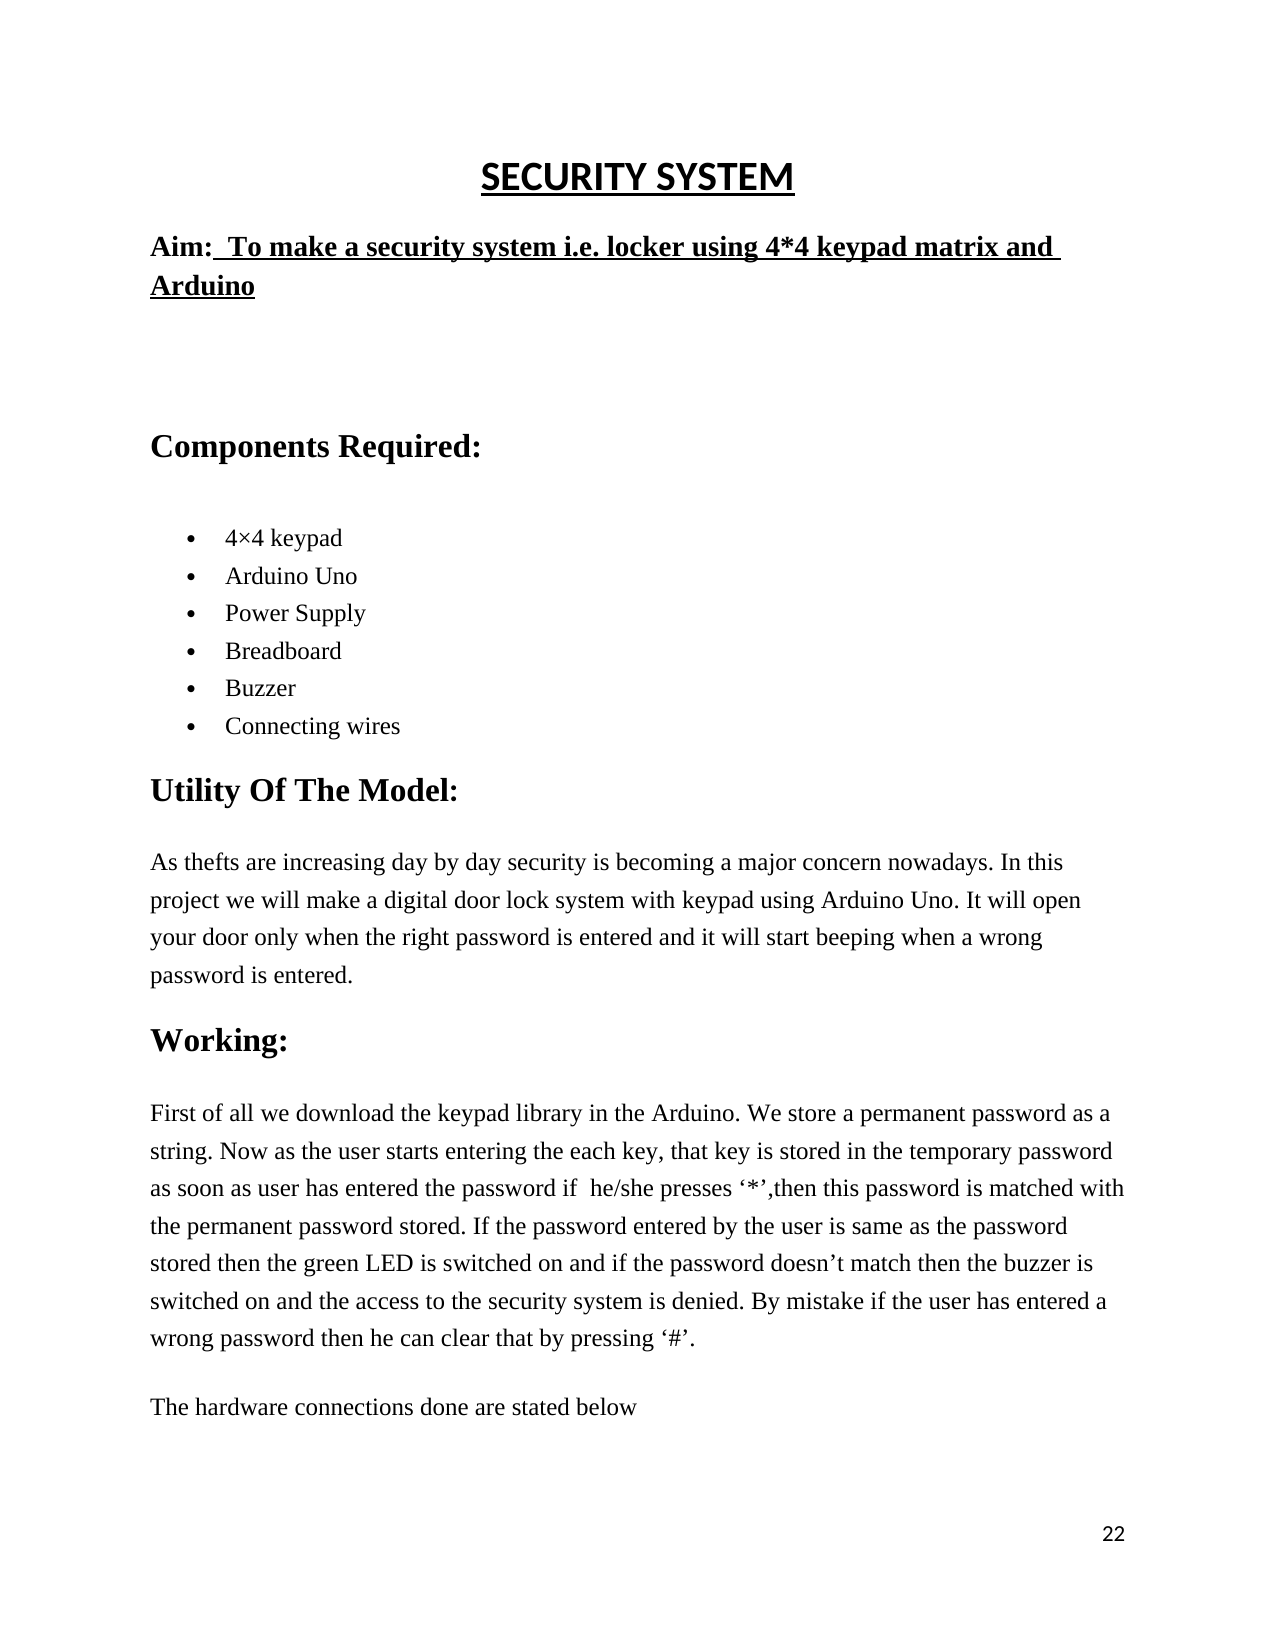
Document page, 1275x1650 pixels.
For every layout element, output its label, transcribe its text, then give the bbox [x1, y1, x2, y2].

text As thefts are increasing day by day security is becoming a major concern nowadays. In this project we will make a digital door lock system with keypad using Arduino Uno. It will open your door only when the right password is entered and it will start beeping when a wrong password is entered. [150, 839, 1125, 989]
list Arduino Uno [187, 552, 1125, 590]
list 4×4 keypad [187, 515, 1125, 552]
list Breadboard [187, 627, 1125, 665]
text First of all we download the keypad library in the Arduino. We store a permanent password as a string. Now as the user starts entering the each key, that key is stored in the temporary password as soon as user has entered the password if he/she presses ‘*’,then this password is matched with the permanent password stored. If the password entered by the user is same as the password stored then the green LED is switched on and if the password doesn’t match then the buzzer is switched on and the access to the security system is denied. By mistake if the user has entered a wrong password then he can clear that by pressing ‘#’. [150, 1089, 1125, 1352]
text Working: [150, 1020, 1125, 1058]
list Connecting wires [187, 702, 1125, 740]
text Aim: To make a security system i.e. locker using 4*4 keypad matrix and Arduino [150, 229, 1125, 301]
list Buzzer [187, 665, 1125, 702]
subtitle Components Required: [150, 396, 1125, 465]
text SECURITY SYSTEM [150, 150, 1125, 201]
list Power Supply [187, 590, 1125, 627]
text Utility Of The Model: [150, 769, 1125, 809]
text The hardware connections done are stated below [150, 1383, 1125, 1421]
